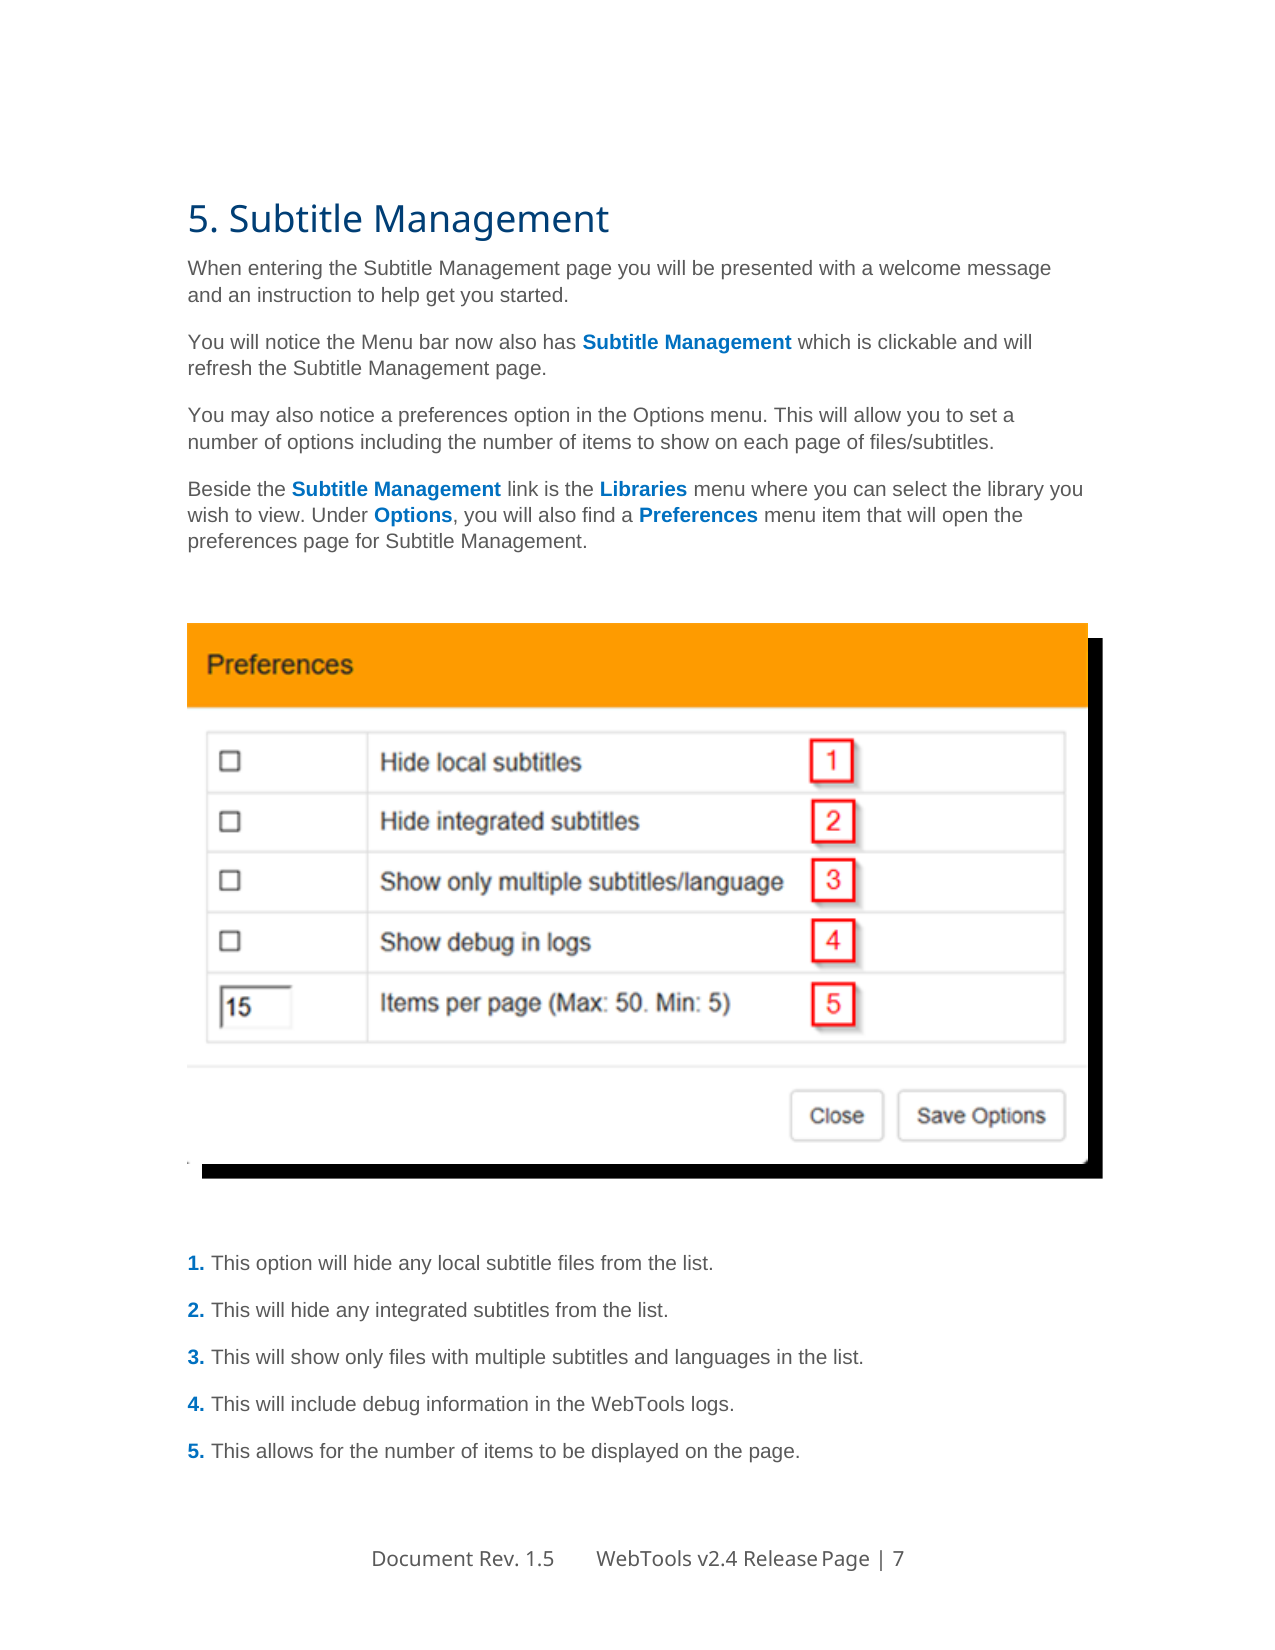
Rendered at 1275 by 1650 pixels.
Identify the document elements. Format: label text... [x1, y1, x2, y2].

picture [187, 623, 1088, 1164]
text You will notice the Menu bar now also has Subtitle Management which is clickable and will refresh the Subtitle Management page. [187, 329, 1087, 380]
text Beside the Subtitle Management link is the Libraries menu where you can select the library you wish to view. Under Options, you will also find a Preferences menu item that will open the preferences page for Subtitle Management. [187, 477, 1087, 553]
text 3. This will show only files with multiple subtitles and languages in the list. [187, 1345, 1087, 1369]
text 5. This allows for the number of items to be displayed on the page. [187, 1439, 1087, 1463]
text 2. This will hide any integrated subtitles from the list. [187, 1298, 1087, 1322]
text 4. This will include debug information in the WebTools logs. [187, 1392, 1087, 1416]
text 1. This option will hide any local subtitle files from the list. [187, 1251, 1087, 1274]
subtitle 5. Subtitle Management [187, 192, 1087, 243]
text You may also notice a preferences option in the Options menu. This will allow you to set a number of options including the number of items to show on each page of files/subtitles. [187, 403, 1087, 453]
text When entering the Subtitle Management page you will be presented with a welcome message and an instruction to help get you started. [187, 256, 1087, 306]
